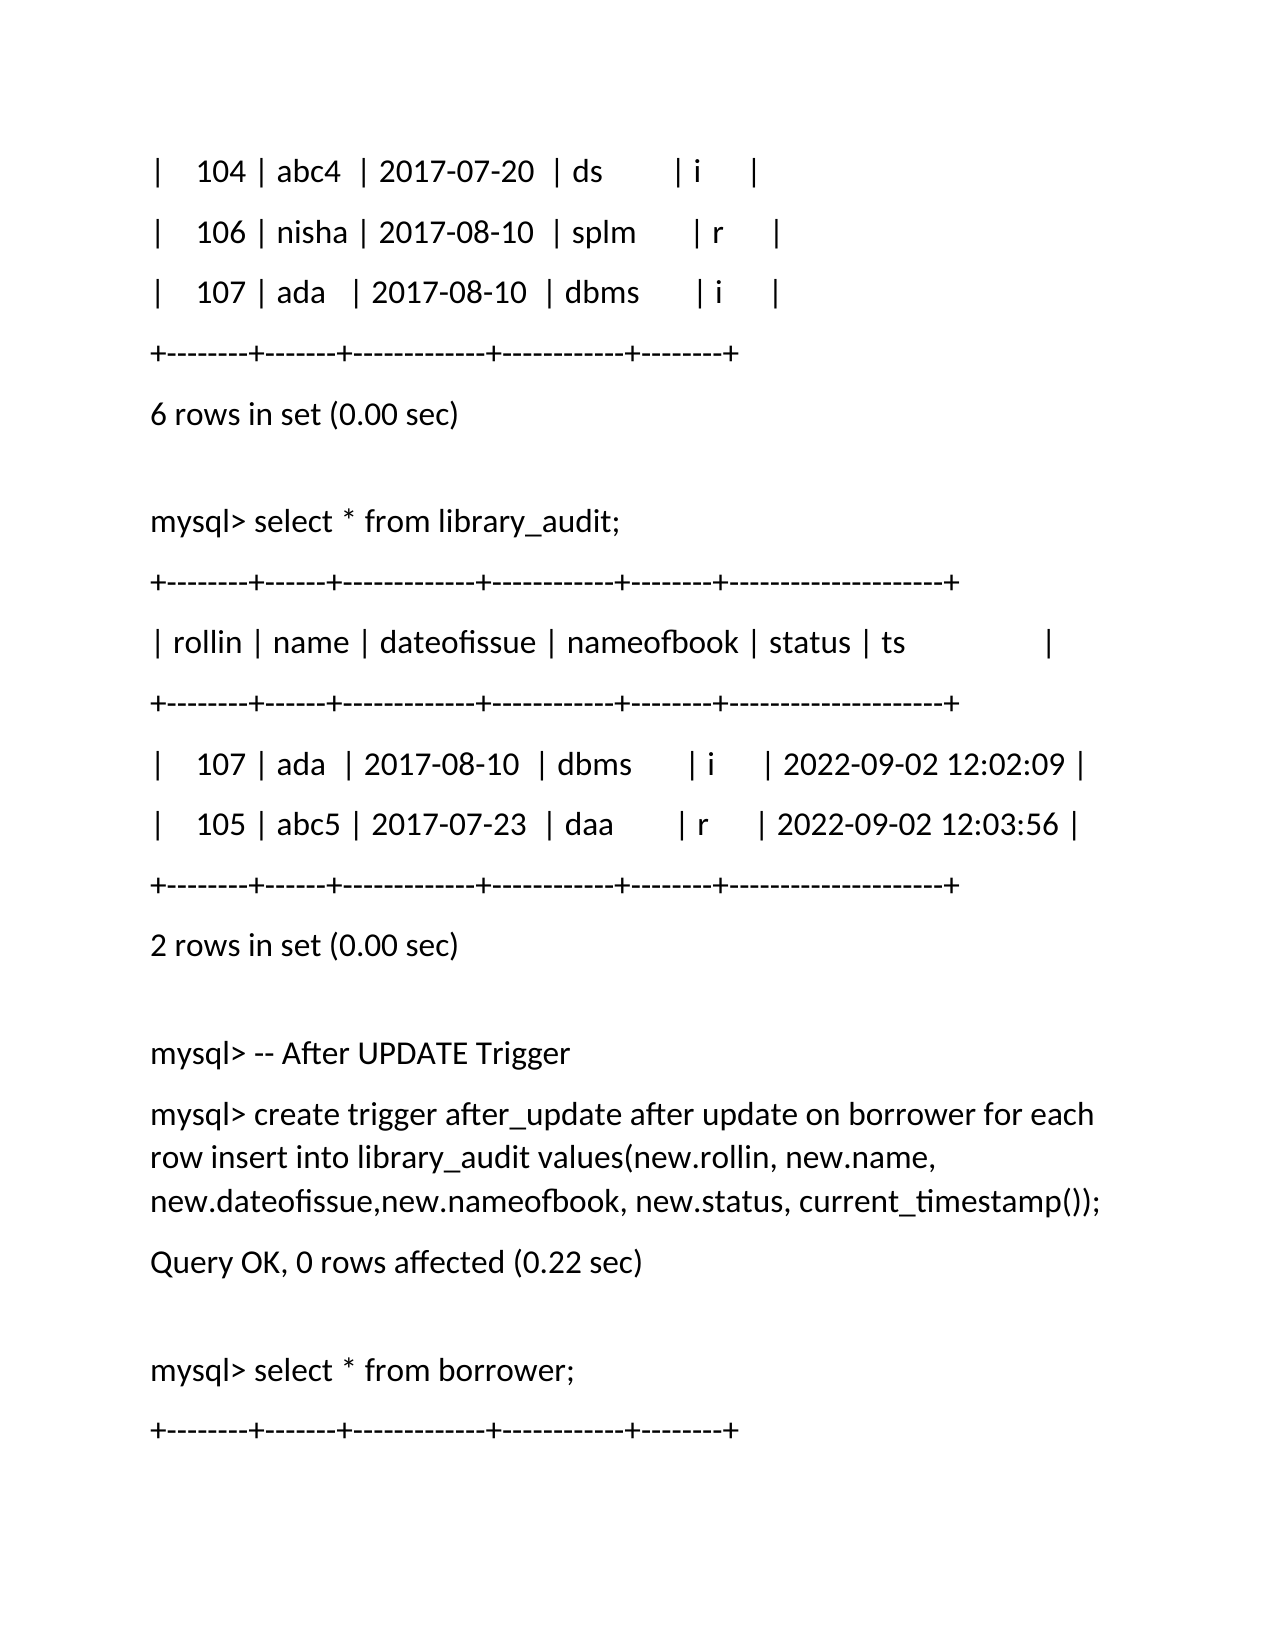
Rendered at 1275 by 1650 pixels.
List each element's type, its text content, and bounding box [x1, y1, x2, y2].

text mysql> -- After UPDATE Trigger [150, 1032, 1125, 1073]
text | 105 | abc5 | 2017-07-23 | daa | r | 2022-09-02 12:03:56 | [150, 803, 1125, 844]
text | 104 | abc4 | 2017-07-20 | ds | i | [150, 150, 1125, 191]
text +--------+------+-------------+------------+--------+---------------------+ [150, 864, 1125, 904]
text +--------+------+-------------+------------+--------+---------------------+ [150, 561, 1125, 601]
text 6 rows in set (0.00 sec) [150, 392, 1125, 433]
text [150, 1409, 1125, 1450]
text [150, 332, 1125, 373]
text mysql> create trigger after_update after update on borrower for each row insert into library_audit values(new.rollin, new.name, new.dateofissue,new.nameofbook, new.status, current_timestamp()); [150, 1092, 1125, 1221]
text +--------+------+-------------+------------+--------+---------------------+ [150, 682, 1125, 723]
text Query OK, 0 rows affected (0.22 sec) [150, 1241, 1125, 1282]
text | rollin | name | dateofissue | nameofbook | status | ts | [150, 621, 1125, 662]
text 2 rows in set (0.00 sec) [150, 924, 1125, 965]
text mysql> select * from library_audit; [150, 500, 1125, 541]
text | 107 | ada | 2017-08-10 | dbms | i | [150, 271, 1125, 312]
text mysql> select * from borrower; [150, 1348, 1125, 1389]
text | 107 | ada | 2017-08-10 | dbms | i | 2022-09-02 12:02:09 | [150, 742, 1125, 783]
text | 106 | nisha | 2017-08-10 | splm | r | [150, 211, 1125, 251]
